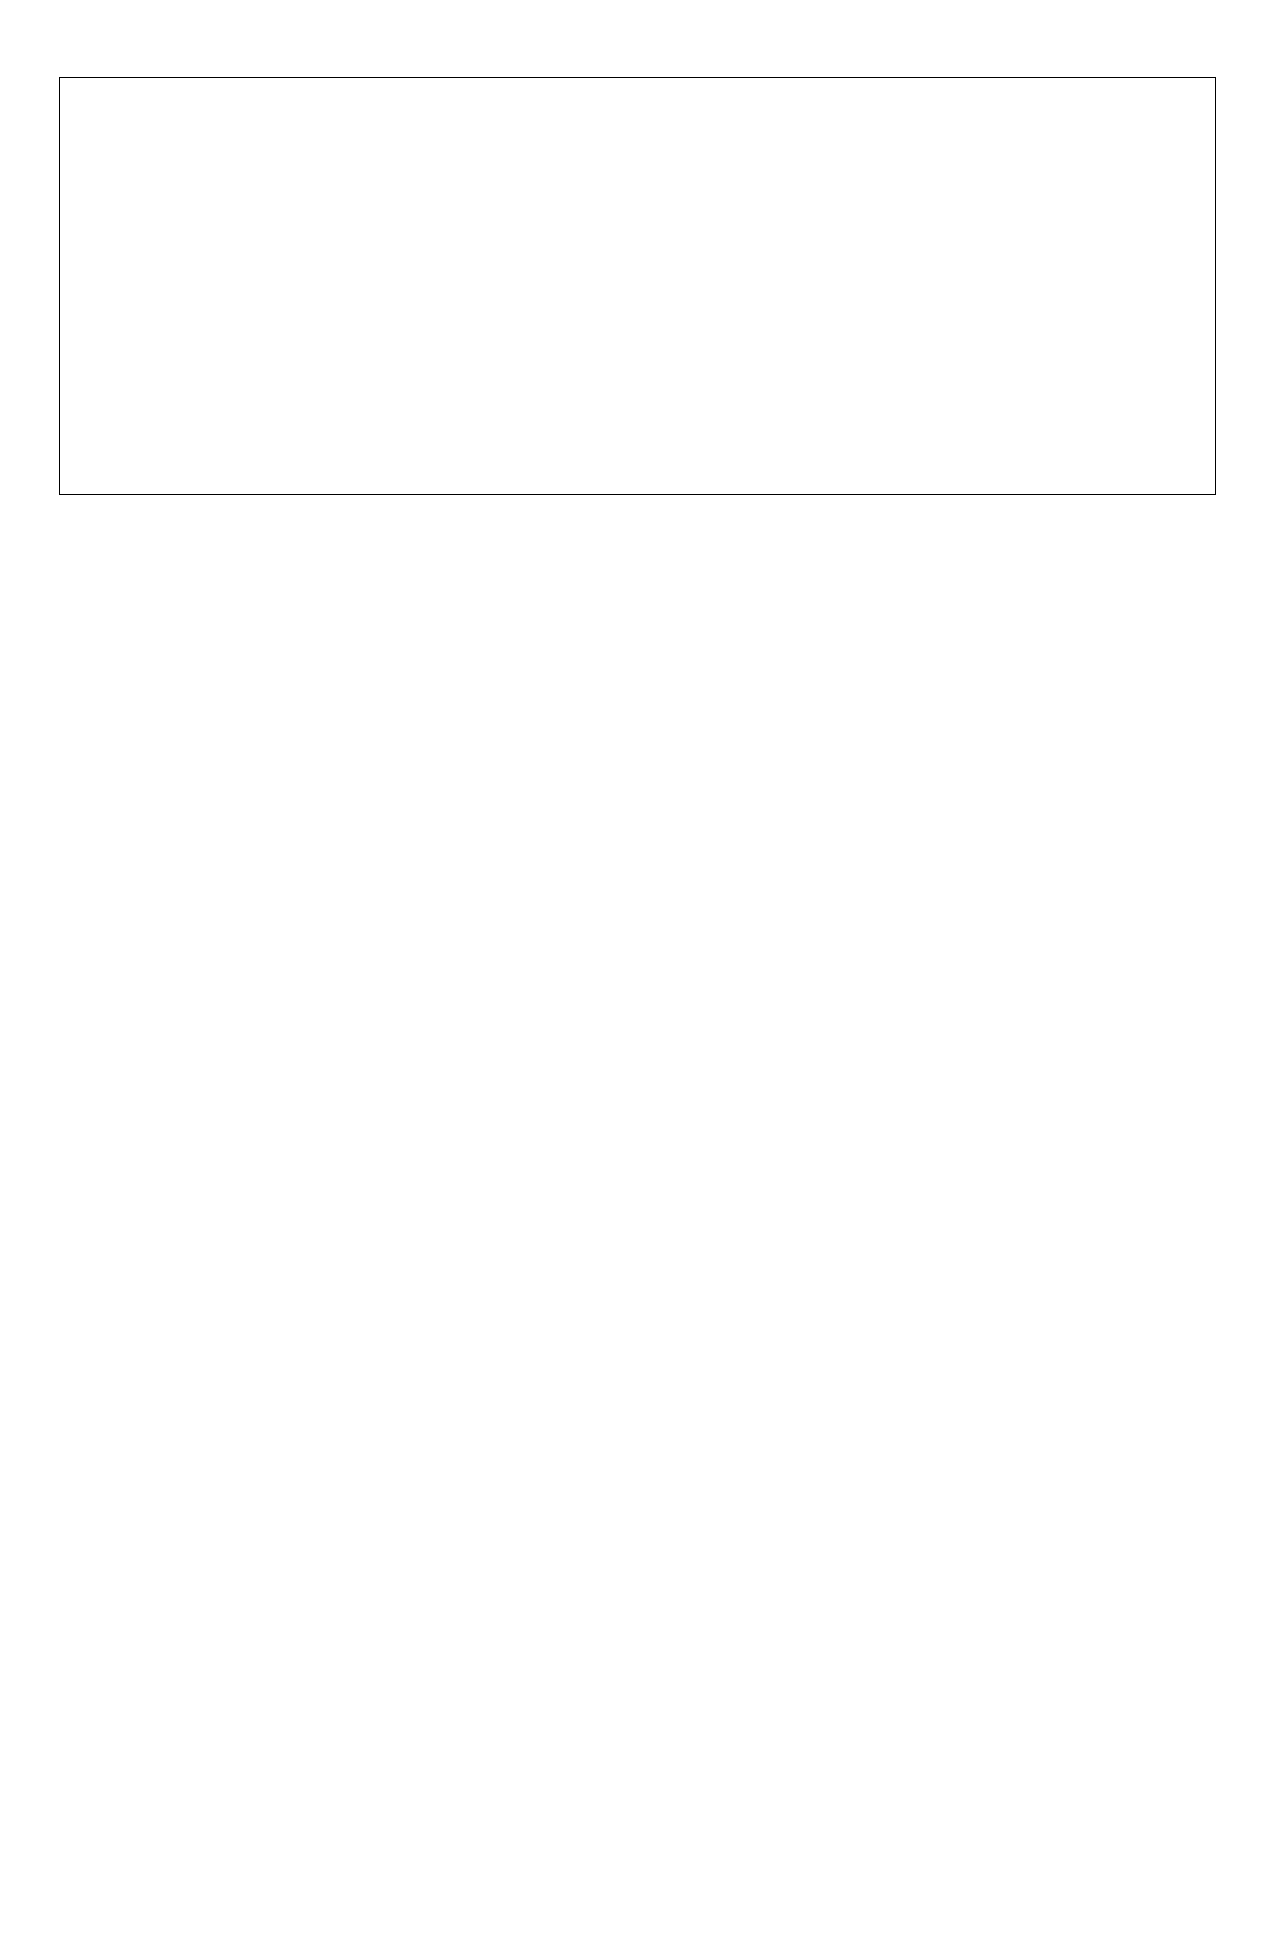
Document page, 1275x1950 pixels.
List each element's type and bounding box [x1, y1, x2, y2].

table_header [60, 78, 1215, 494]
